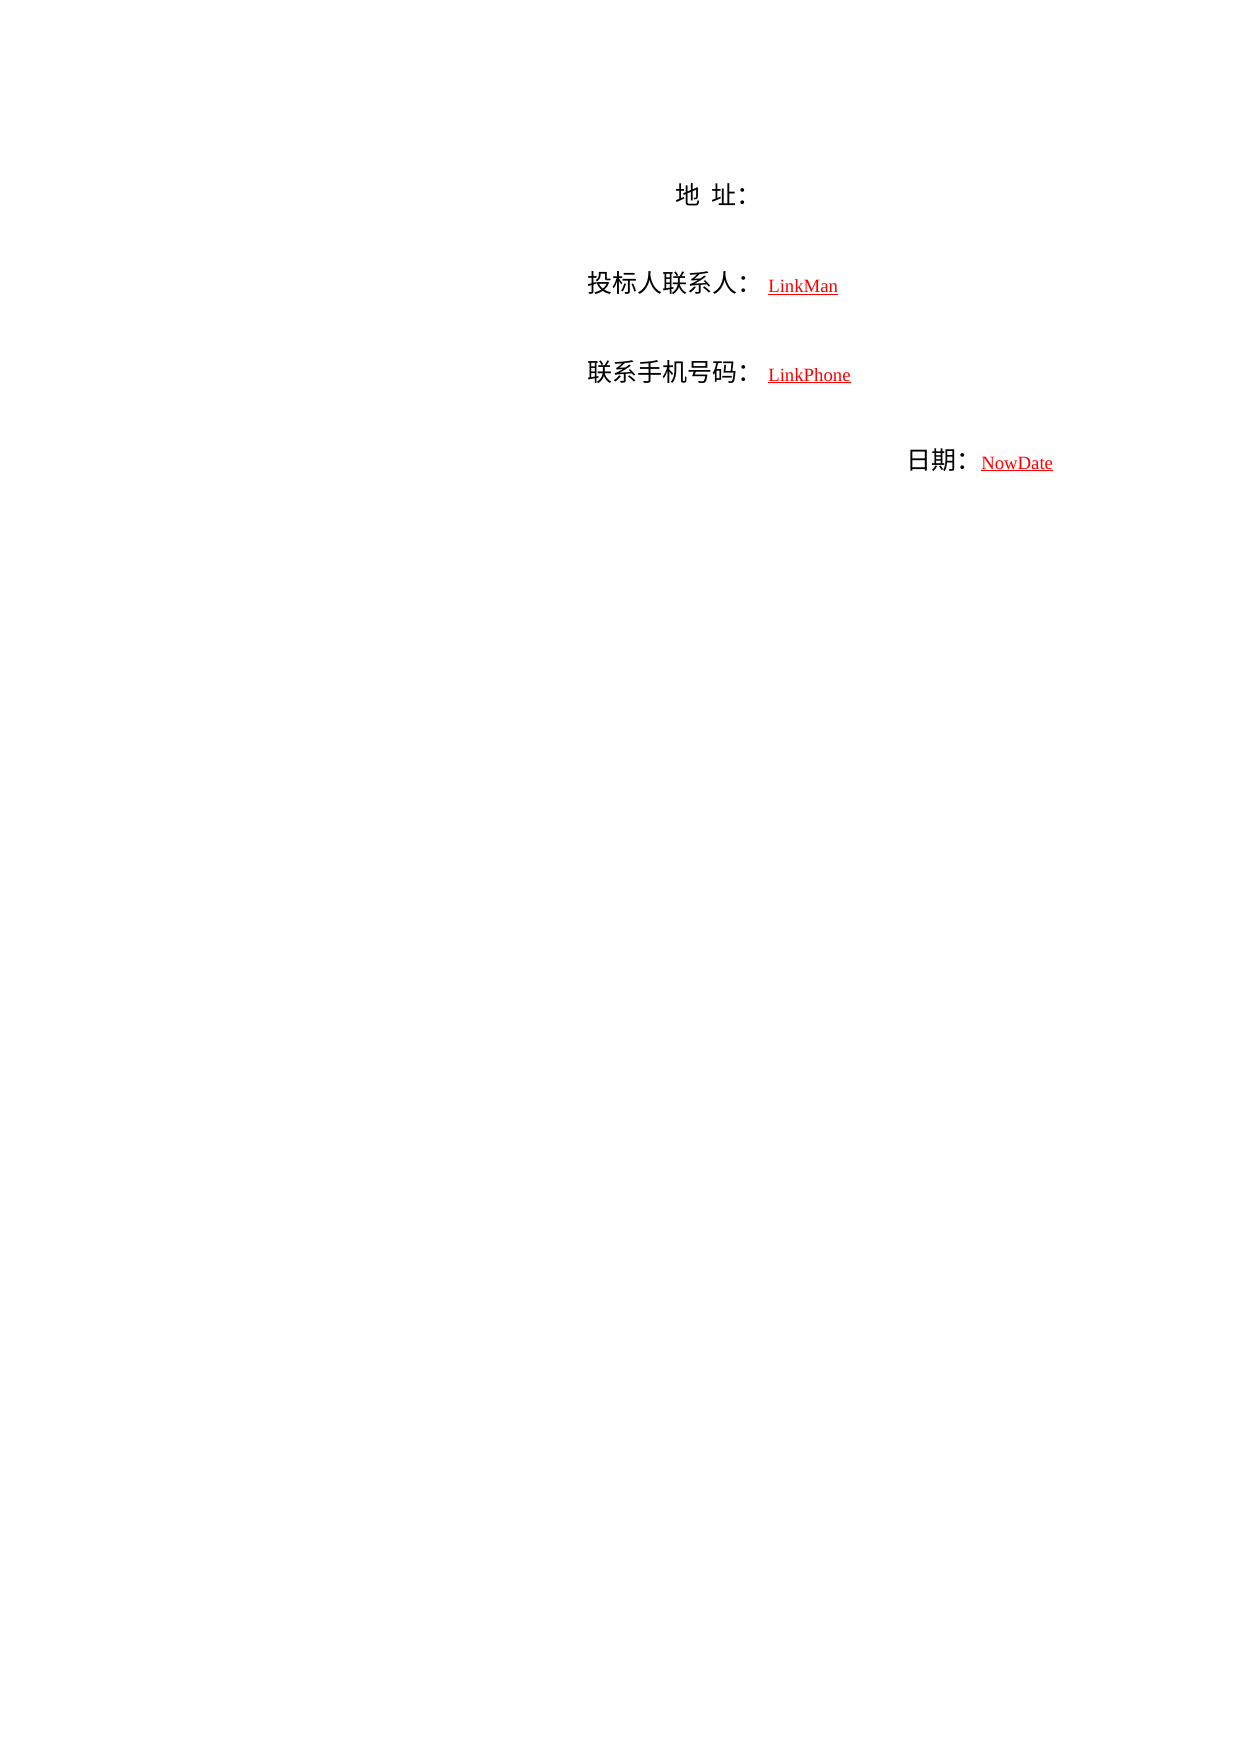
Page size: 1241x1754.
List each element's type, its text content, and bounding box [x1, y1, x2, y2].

text 联系手机号码： LinkPhone [187, 348, 1053, 392]
text 日期：NowDate [187, 436, 1053, 480]
text 地 址： [187, 172, 1053, 216]
text 投标人联系人： LinkMan [187, 260, 1053, 304]
